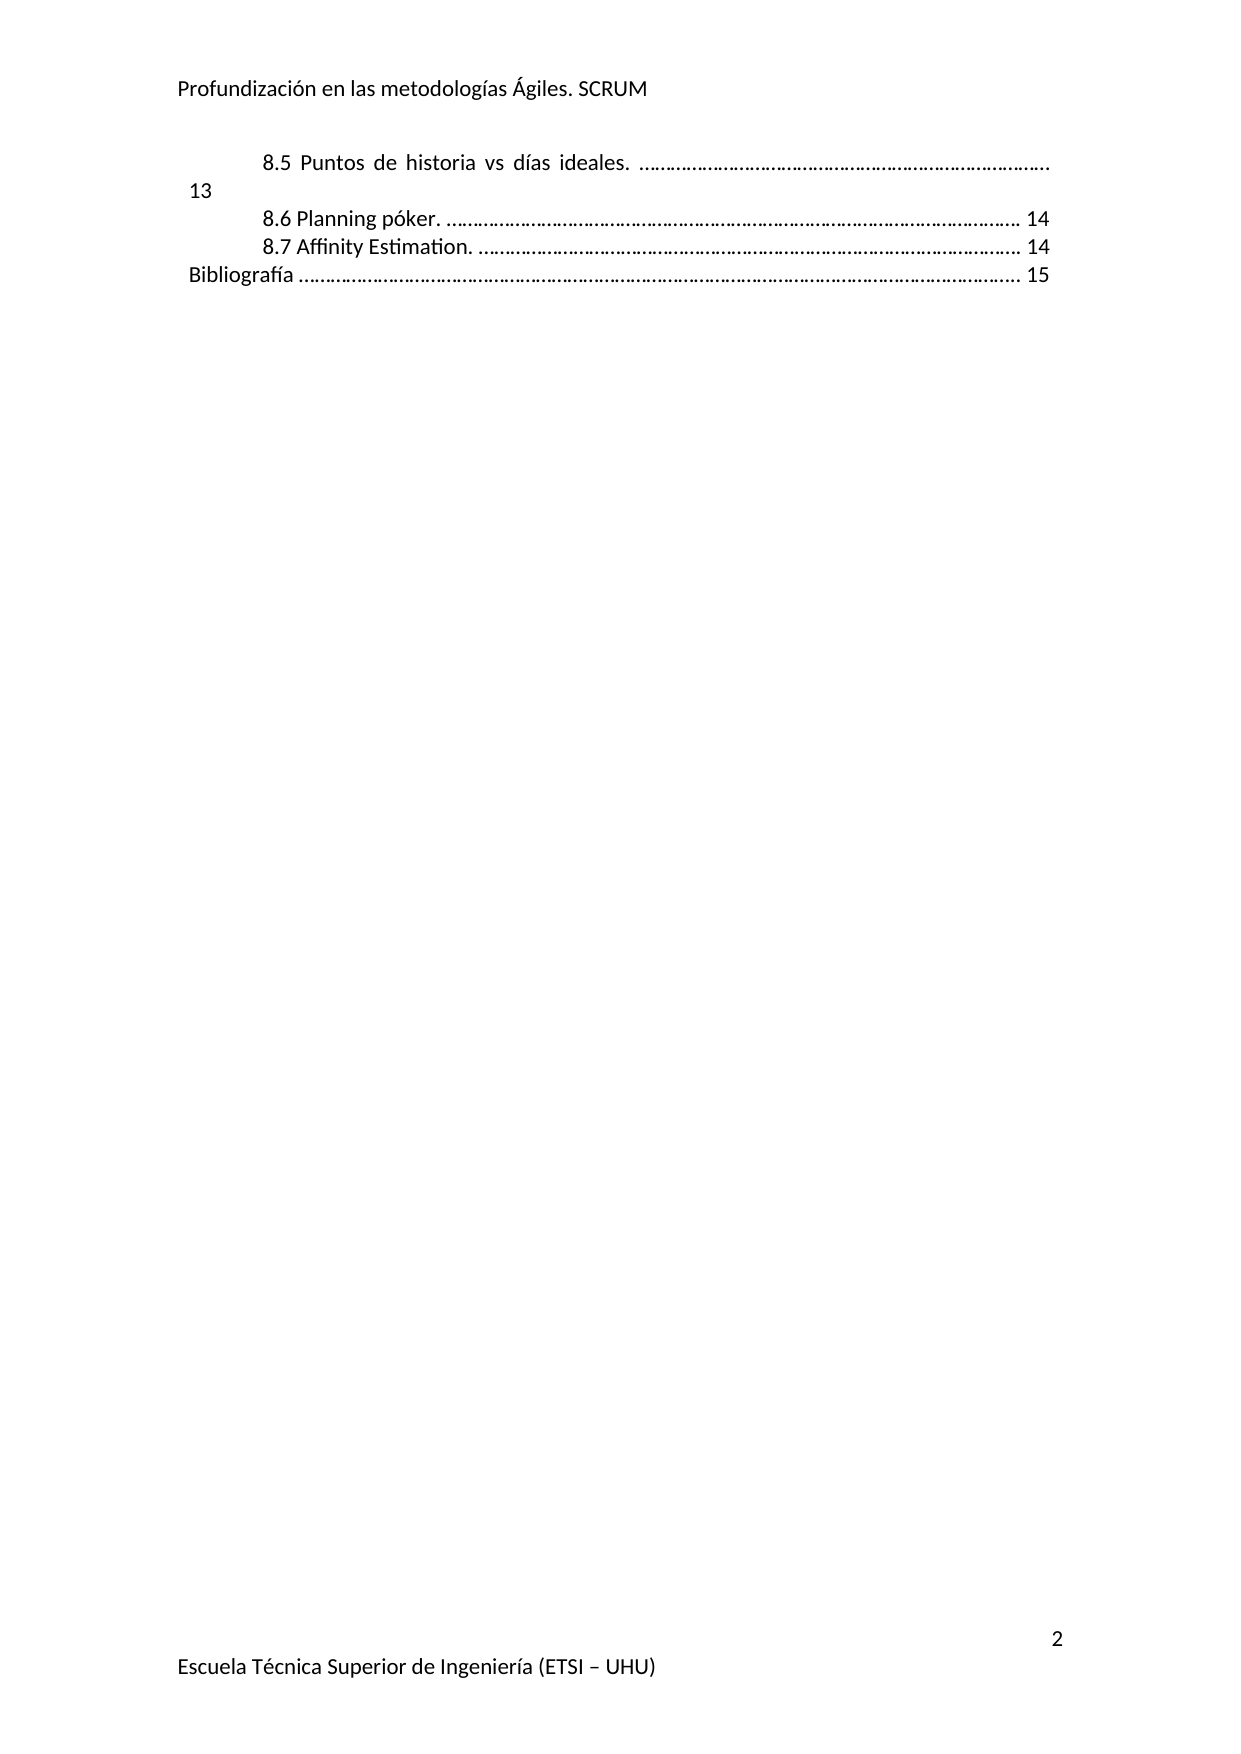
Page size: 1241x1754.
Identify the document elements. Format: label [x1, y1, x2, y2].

table_header [177, 148, 1062, 316]
